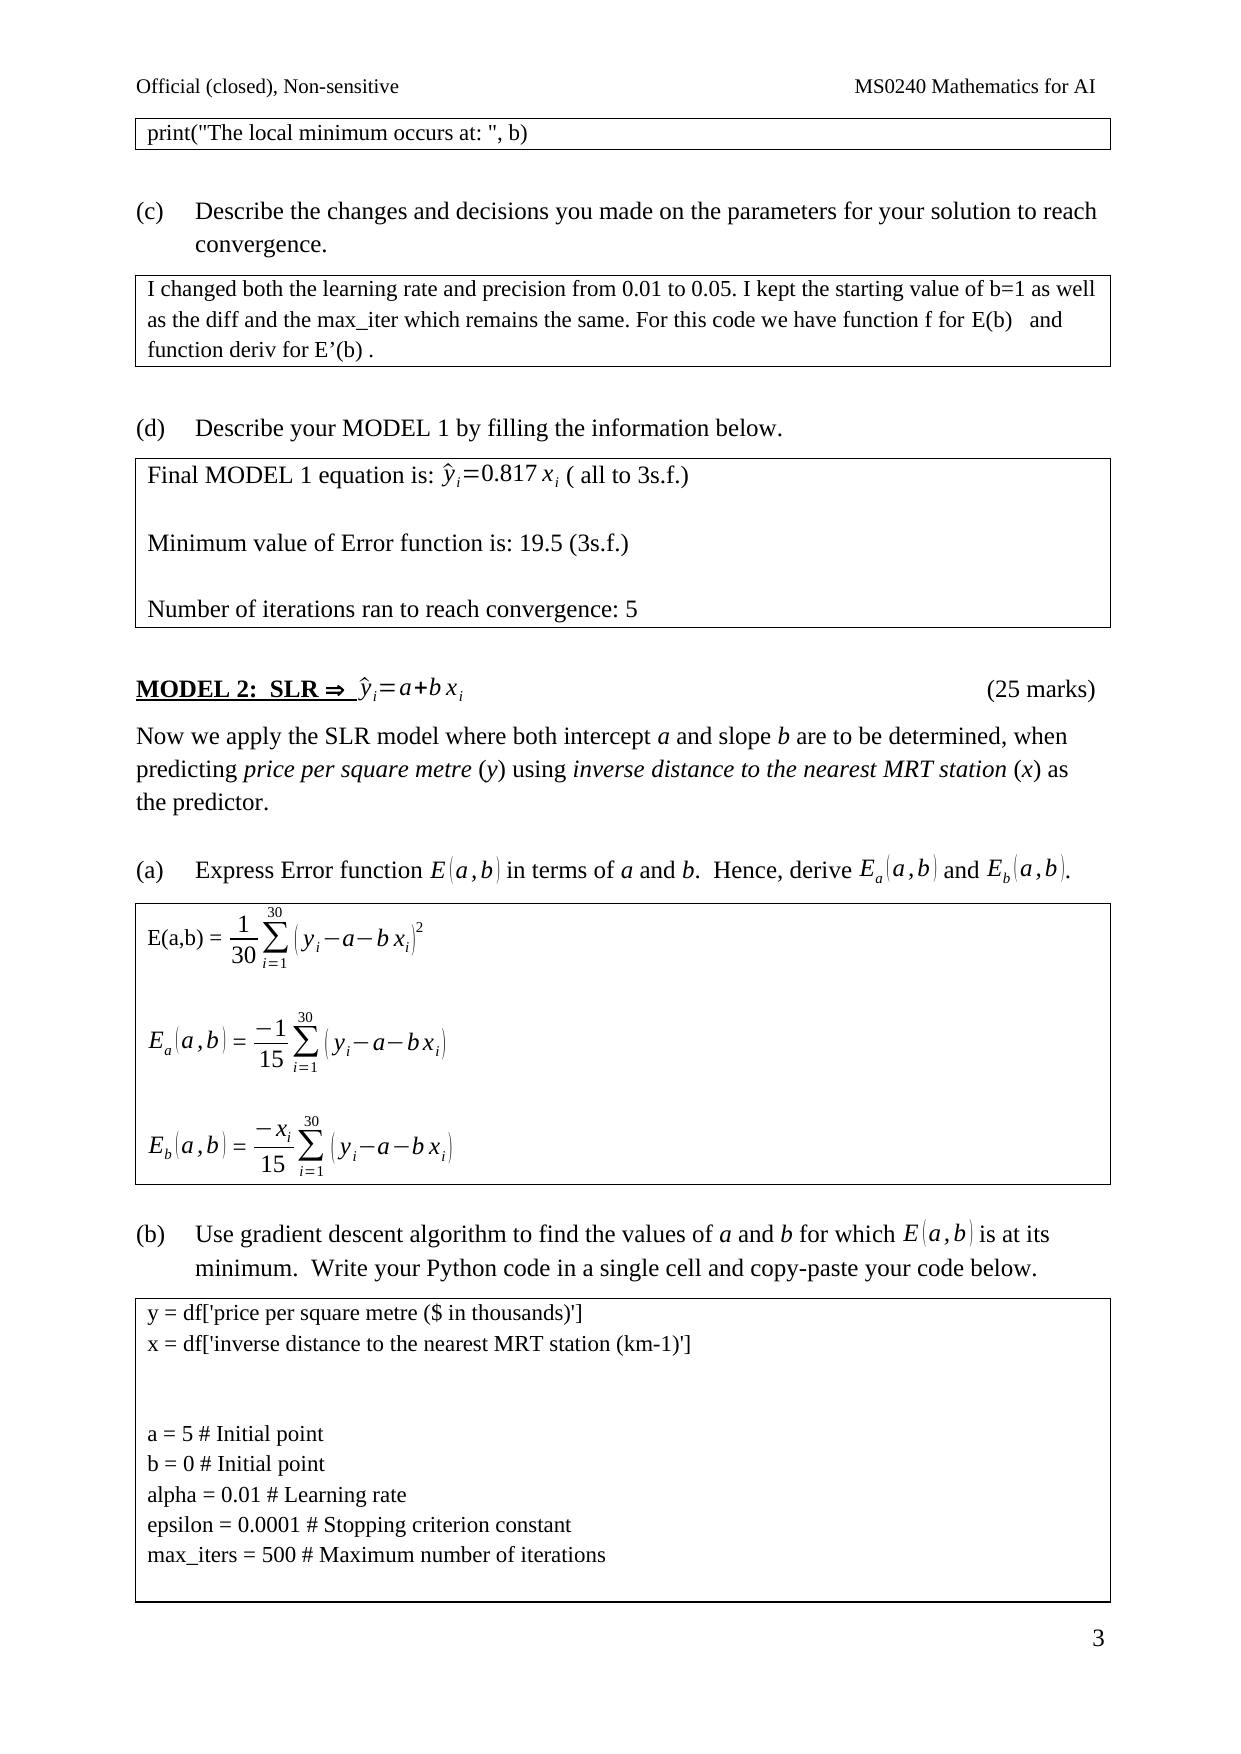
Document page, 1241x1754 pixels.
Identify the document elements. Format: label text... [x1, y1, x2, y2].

table_header E(a,b) = = = [136, 904, 1110, 1184]
text (c) Describe the changes and decisions you made on the parameters for your solution to reach convergence. [136, 196, 1104, 258]
text MODEL 2: SLR (25 marks) [136, 673, 1104, 704]
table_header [136, 119, 1110, 149]
table_header Final MODEL 1 equation is: ( all to 3s.f.) Minimum value of Error function is: 19.5 (3s.f.) Number of iterations ran to reach convergence: 5 [136, 459, 1110, 627]
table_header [136, 1299, 1110, 1601]
text (b) Use gradient descent algorithm to find the values of a and b for which is at its minimum. Write your Python code in a single cell and copy-paste your code below. [136, 1218, 1104, 1282]
table_header I changed both the learning rate and precision from 0.01 to 0.05. I kept the starting value of b=1 as well as the diff and the max_iter which remains the same. For this code we have function f for E(b) and function deriv for E’(b) . [136, 276, 1110, 366]
text (a) Express Error function in terms of a and b. Hence, derive and . [136, 853, 1104, 886]
text Now we apply the SLR model where both intercept a and slope b are to be determined, when predicting price per square metre (y) using inverse distance to the nearest MRT station (x) as the predictor. [136, 721, 1104, 816]
text (d) Describe your MODEL 1 by filling the information below. [136, 413, 1104, 441]
